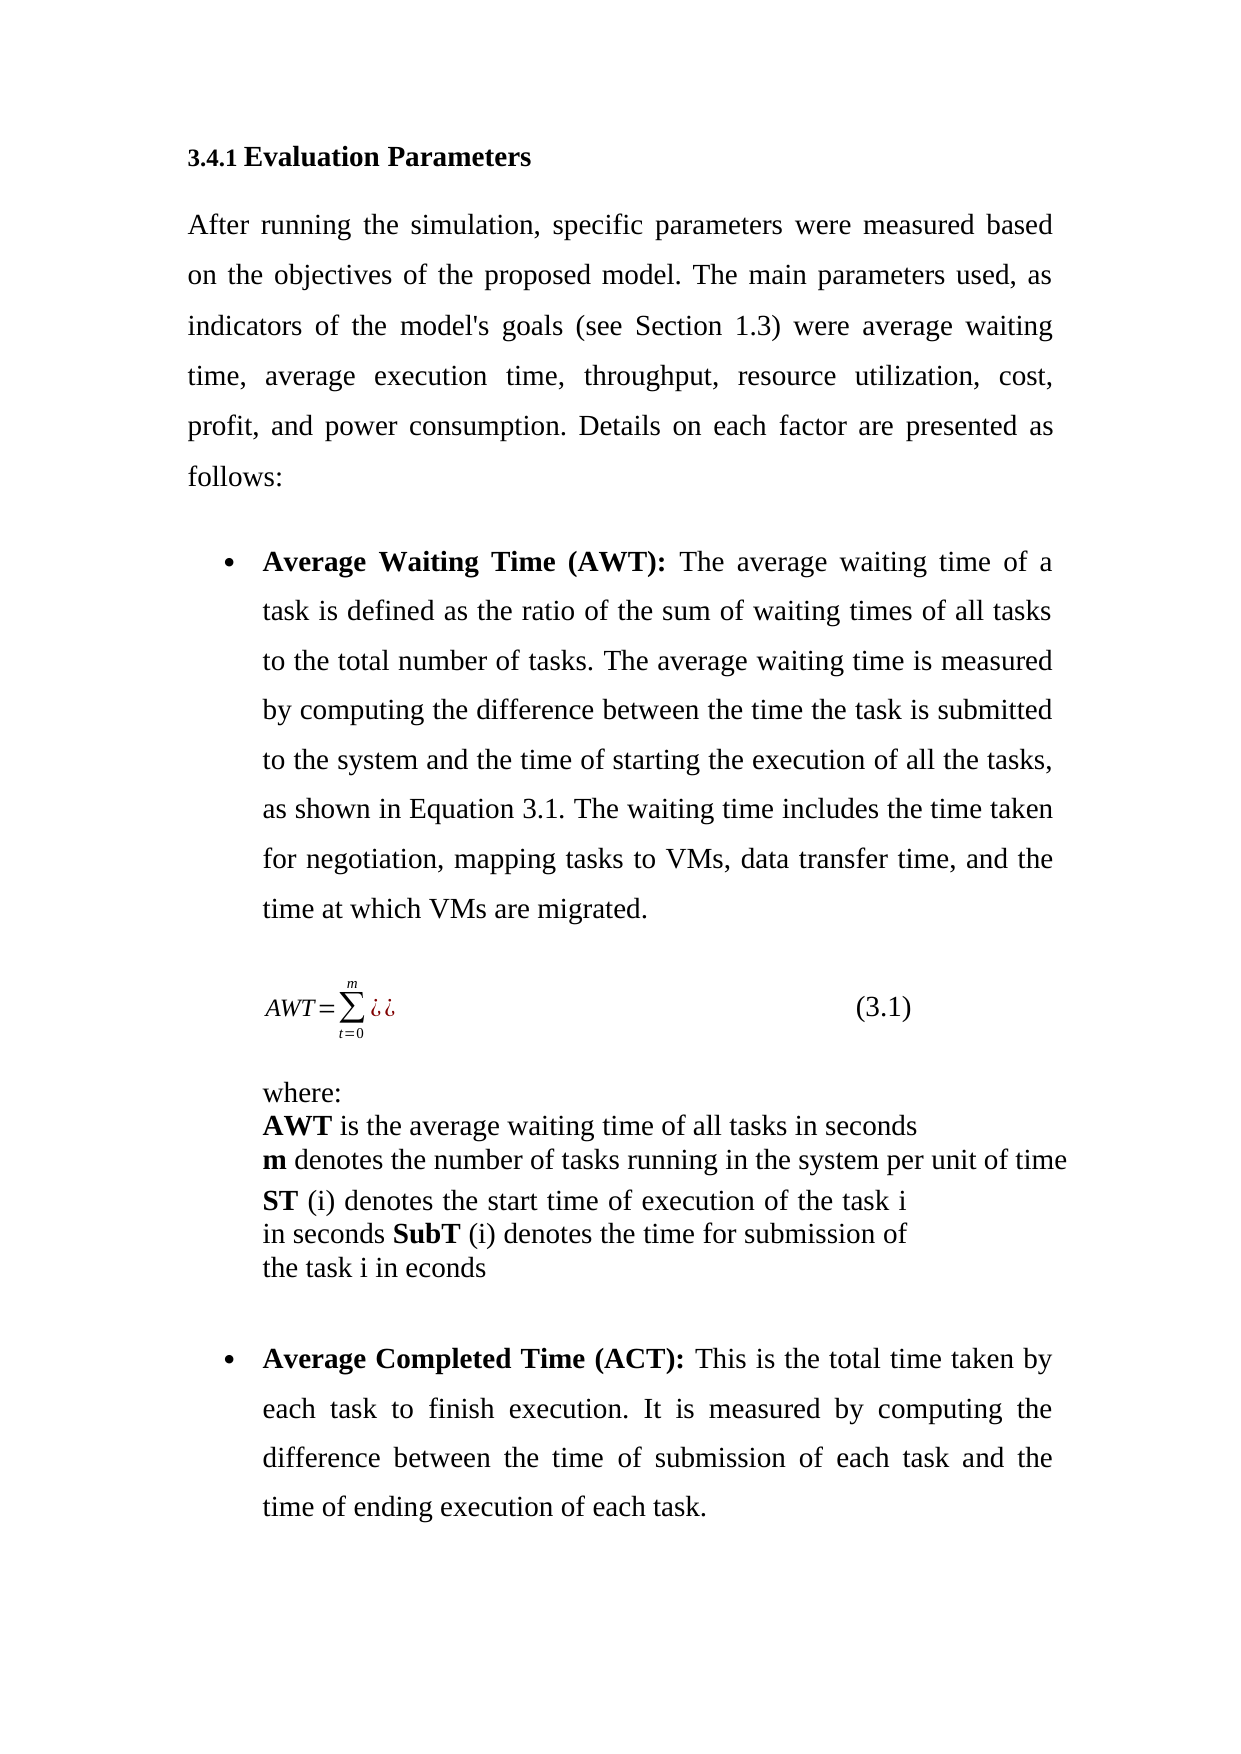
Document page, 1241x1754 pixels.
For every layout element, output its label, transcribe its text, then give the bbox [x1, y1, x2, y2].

list Average Waiting Time (AWT): The average waiting time of a task is defined as the ratio of the sum of waiting times of all tasks to the total number of tasks. The average waiting time is measured by computing the difference between the time the task is submitted to the system and the time of starting the execution of all the tasks, as shown in Equation 3.1. The waiting time includes the time taken for negotiation, mapping tasks to VMs, data transfer time, and the time at which VMs are migrated. [225, 544, 1053, 924]
text m denotes the number of tasks running in the system per unit of time [262, 1142, 1121, 1176]
list Average Completed Time (ACT): This is the total time taken by each task to finish execution. It is measured by computing the difference between the time of submission of each task and the time of ending execution of each task. [225, 1342, 1053, 1523]
text ST (i) denotes the start time of execution of the task i in seconds SubT (i) denotes the time for submission of the task i in econds [262, 1183, 908, 1284]
text (3.1) [262, 974, 1121, 1041]
text After running the simulation, specific parameters were measured based on the objectives of the proposed model. The main parameters used, as indicators of the model's goals (see Section 1.3) were average waiting time, average execution time, throughput, resource utilization, cost, profit, and power consumption. Details on each factor are presented as follows: [187, 207, 1053, 492]
text AWT is the average waiting time of all tasks in seconds [262, 1108, 1121, 1142]
text where: [262, 1075, 1121, 1108]
subtitle Evaluation Parameters [187, 139, 1121, 173]
